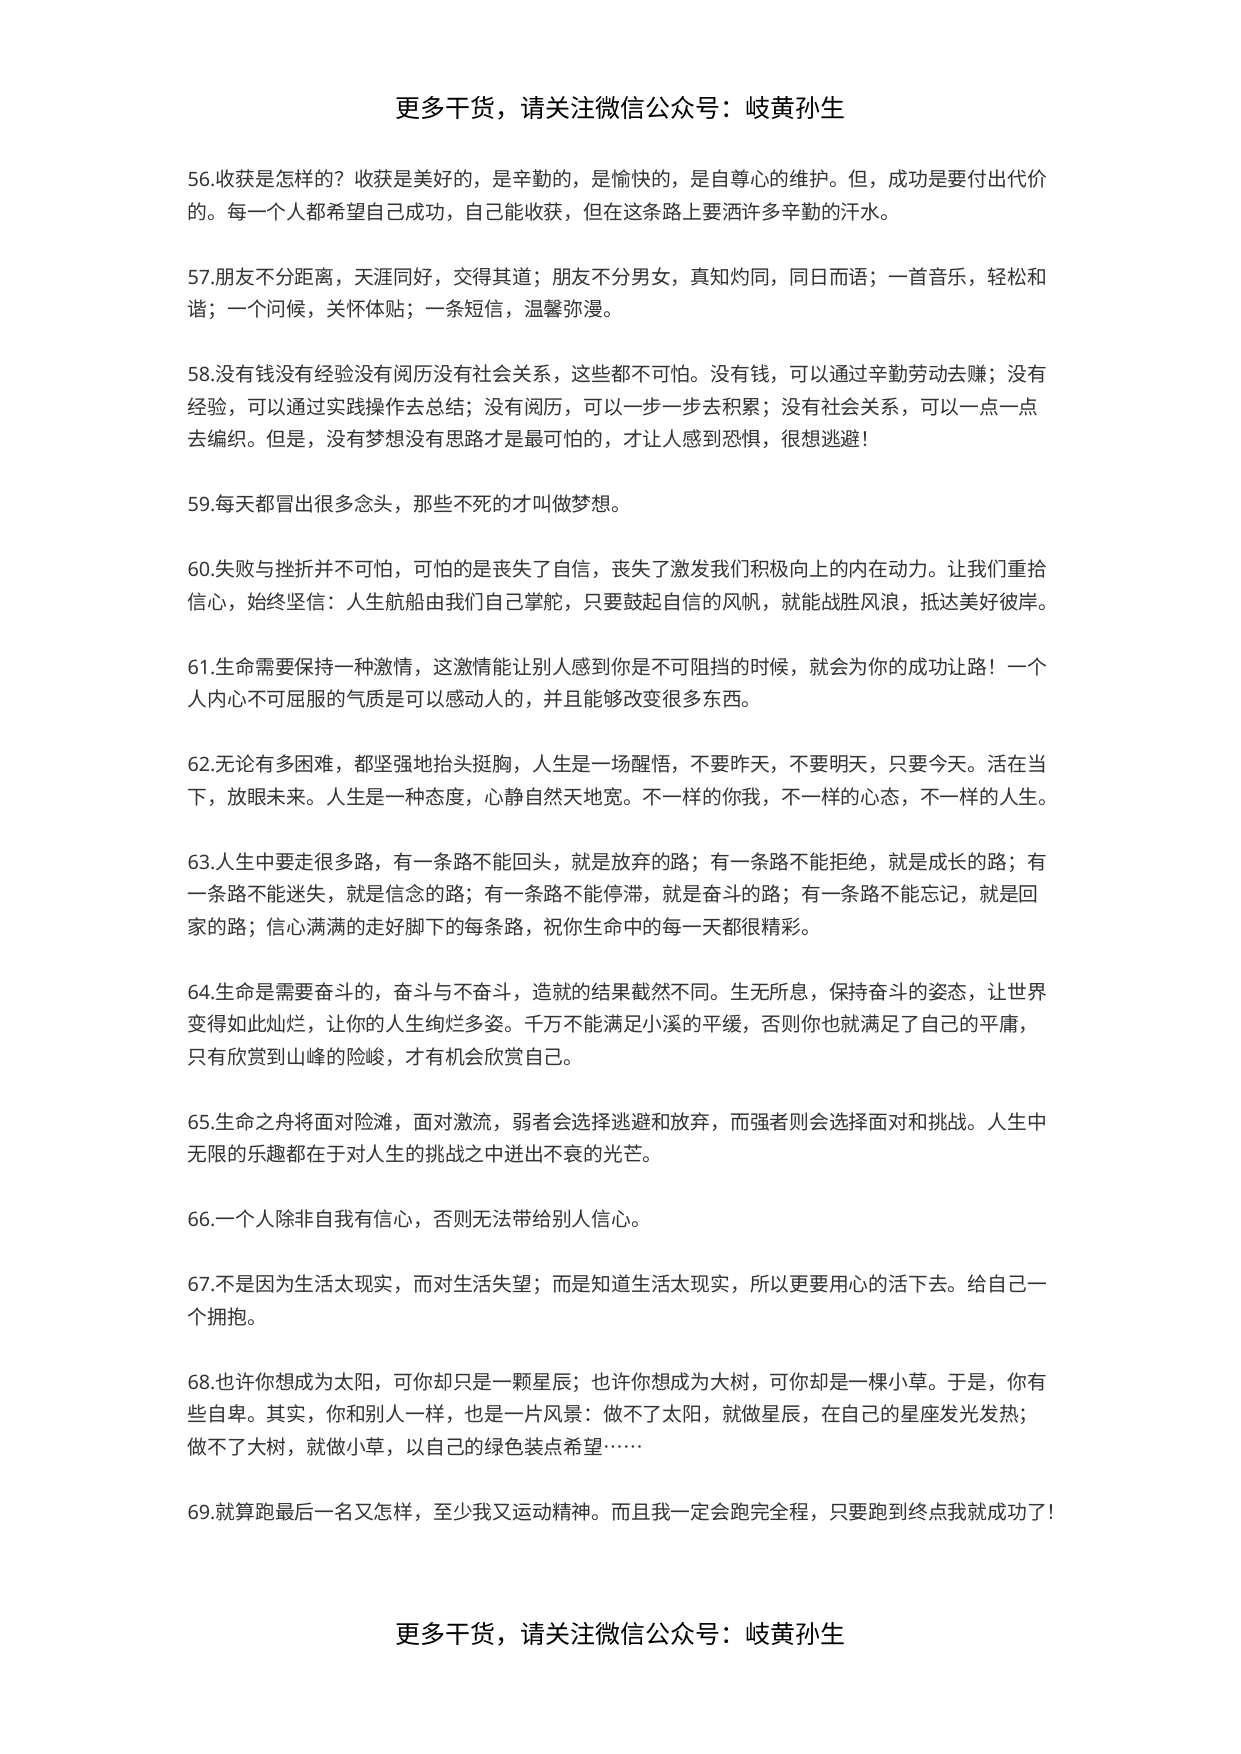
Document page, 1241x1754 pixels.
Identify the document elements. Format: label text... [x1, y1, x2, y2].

text 61.生命需要保持一种激情，这激情能让别人感到你是不可阻挡的时候，就会为你的成功让路！一个人内心不可屈服的气质是可以感动人的，并且能够改变很多东西。 [187, 649, 1053, 714]
text 69.就算跑最后一名又怎样，至少我又运动精神。而且我一定会跑完全程，只要跑到终点我就成功了！ [187, 1494, 1053, 1527]
text 67.不是因为生活太现实，而对生活失望；而是知道生活太现实，所以更要用心的活下去。给自己一个拥抱。 [187, 1267, 1053, 1332]
text 59.每天都冒出很多念头，那些不死的才叫做梦想。 [187, 487, 1053, 519]
text 64.生命是需要奋斗的，奋斗与不奋斗，造就的结果截然不同。生无所息，保持奋斗的姿态，让世界变得如此灿烂，让你的人生绚烂多姿。千万不能满足小溪的平缓，否则你也就满足了自己的平庸，只有欣赏到山峰的险峻，才有机会欣赏自己。 [187, 974, 1053, 1072]
text 65.生命之舟将面对险滩，面对激流，弱者会选择逃避和放弃，而强者则会选择面对和挑战。人生中无限的乐趣都在于对人生的挑战之中迸出不衰的光芒。 [187, 1104, 1053, 1169]
text 62.无论有多困难，都坚强地抬头挺胸，人生是一场醒悟，不要昨天，不要明天，只要今天。活在当下，放眼未来。人生是一种态度，心静自然天地宽。不一样的你我，不一样的心态，不一样的人生。 [187, 747, 1053, 812]
text 57.朋友不分距离，天涯同好，交得其道；朋友不分男女，真知灼同，同日而语；一首音乐，轻松和谐；一个问候，关怀体贴；一条短信，温馨弥漫。 [187, 259, 1053, 324]
text 60.失败与挫折并不可怕，可怕的是丧失了自信，丧失了激发我们积极向上的内在动力。让我们重拾信心，始终坚信：人生航船由我们自己掌舵，只要鼓起自信的风帆，就能战胜风浪，抵达美好彼岸。 [187, 552, 1053, 617]
text 68.也许你想成为太阳，可你却只是一颗星辰；也许你想成为大树，可你却是一棵小草。于是，你有些自卑。其实，你和别人一样，也是一片风景：做不了太阳，就做星辰，在自己的星座发光发热；做不了大树，就做小草，以自己的绿色装点希望…… [187, 1364, 1053, 1462]
text 56.收获是怎样的？收获是美好的，是辛勤的，是愉快的，是自尊心的维护。但，成功是要付出代价的。每一个人都希望自己成功，自己能收获，但在这条路上要洒许多辛勤的汗水。 [187, 162, 1053, 227]
text 58.没有钱没有经验没有阅历没有社会关系，这些都不可怕。没有钱，可以通过辛勤劳动去赚；没有经验，可以通过实践操作去总结；没有阅历，可以一步一步去积累；没有社会关系，可以一点一点去编织。但是，没有梦想没有思路才是最可怕的，才让人感到恐惧，很想逃避！ [187, 357, 1053, 454]
text 63.人生中要走很多路，有一条路不能回头，就是放弃的路；有一条路不能拒绝，就是成长的路；有一条路不能迷失，就是信念的路；有一条路不能停滞，就是奋斗的路；有一条路不能忘记，就是回家的路；信心满满的走好脚下的每条路，祝你生命中的每一天都很精彩。 [187, 844, 1053, 942]
text 66.一个人除非自我有信心，否则无法带给别人信心。 [187, 1202, 1053, 1234]
